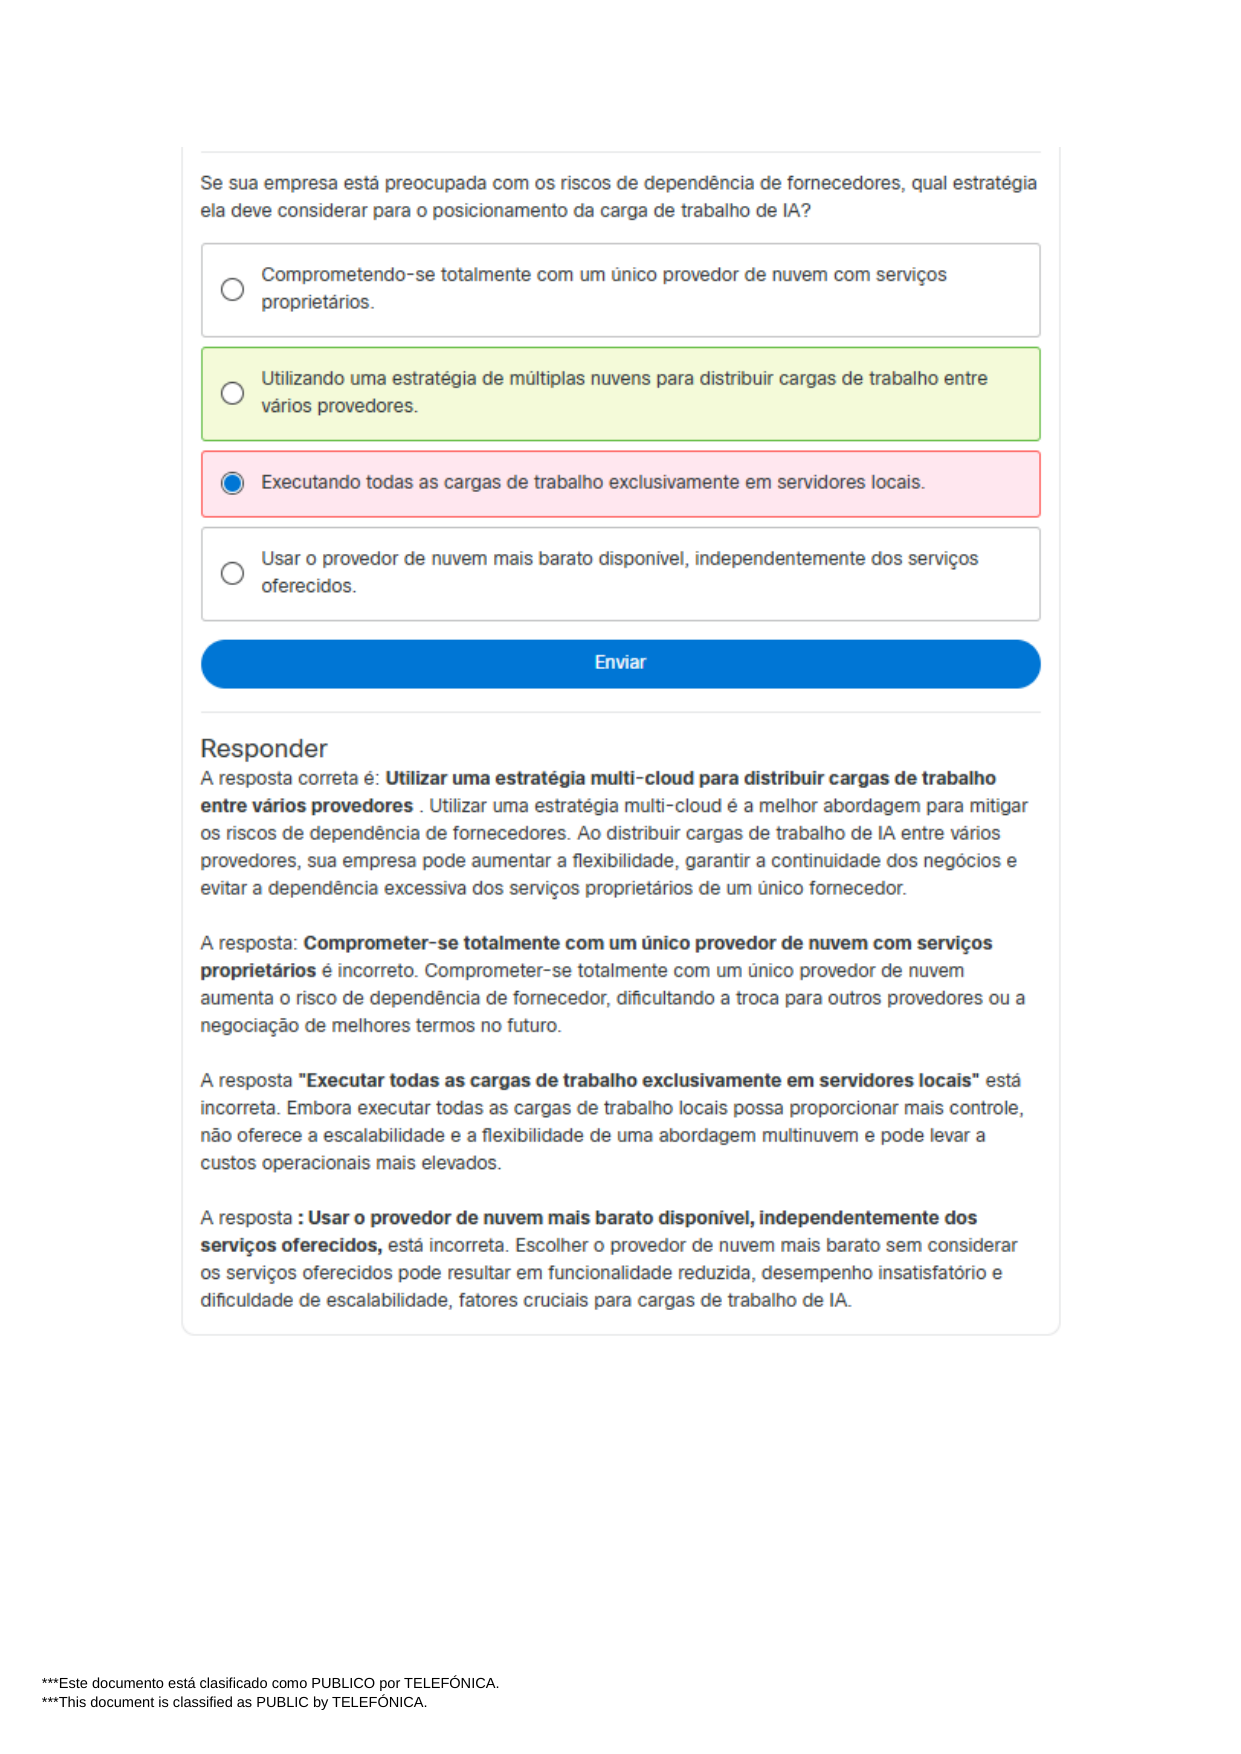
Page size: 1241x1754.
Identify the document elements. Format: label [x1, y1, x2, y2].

picture [177, 147, 1063, 1339]
